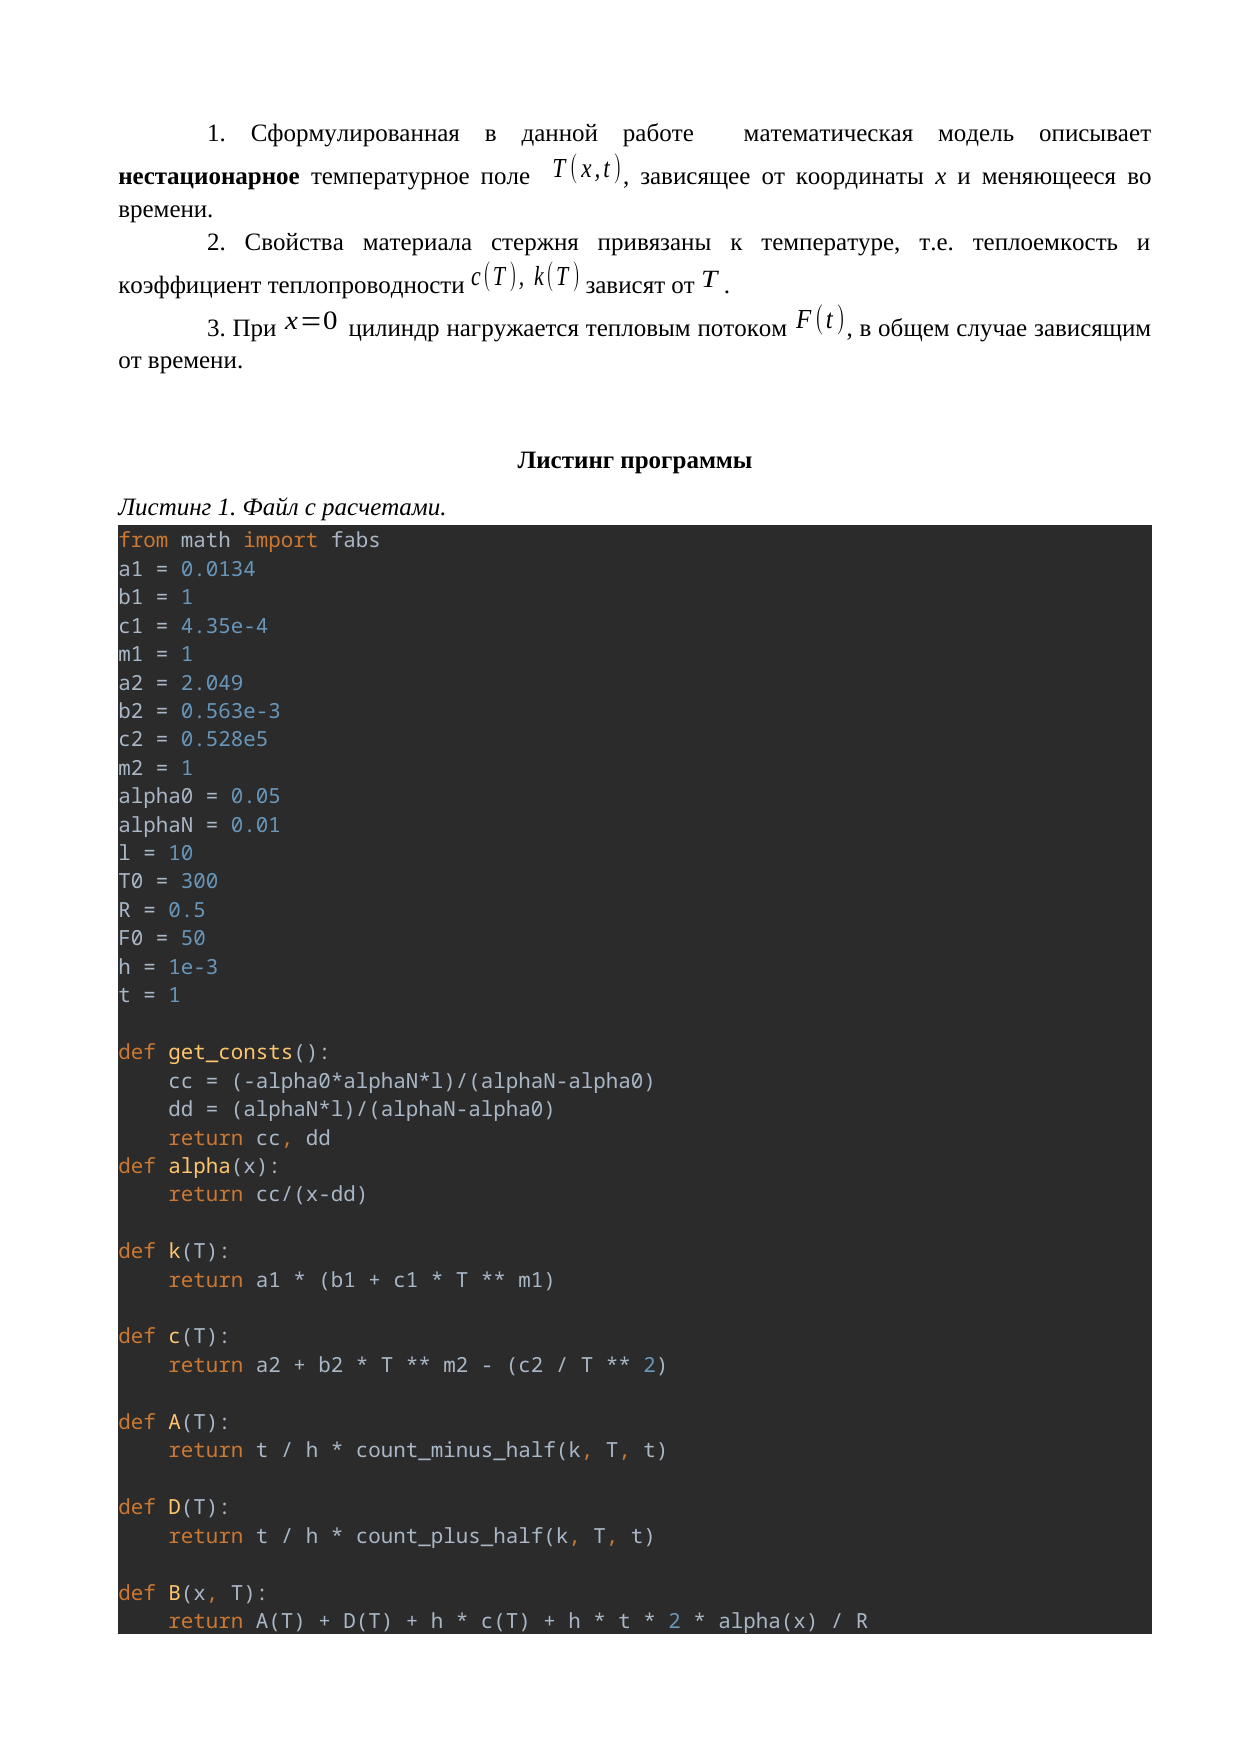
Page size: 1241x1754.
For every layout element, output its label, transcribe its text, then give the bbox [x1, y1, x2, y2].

text 1. Сформулированная в данной работе математическая модель описывает нестационарное температурное поле , зависящее от координаты x и меняющееся во времени. [118, 118, 1152, 223]
text Листинг 1. Файл с расчетами. [118, 492, 1152, 521]
text 2. Свойства материала стержня привязаны к температуре, т.е. теплоемкость и коэффициент теплопроводности зависят от . [118, 227, 1152, 298]
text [118, 525, 1152, 1634]
text Листинг программы [118, 445, 1152, 473]
text 3. При цилиндр нагружается тепловым потоком , в общем случае зависящим от времени. [118, 303, 1152, 374]
